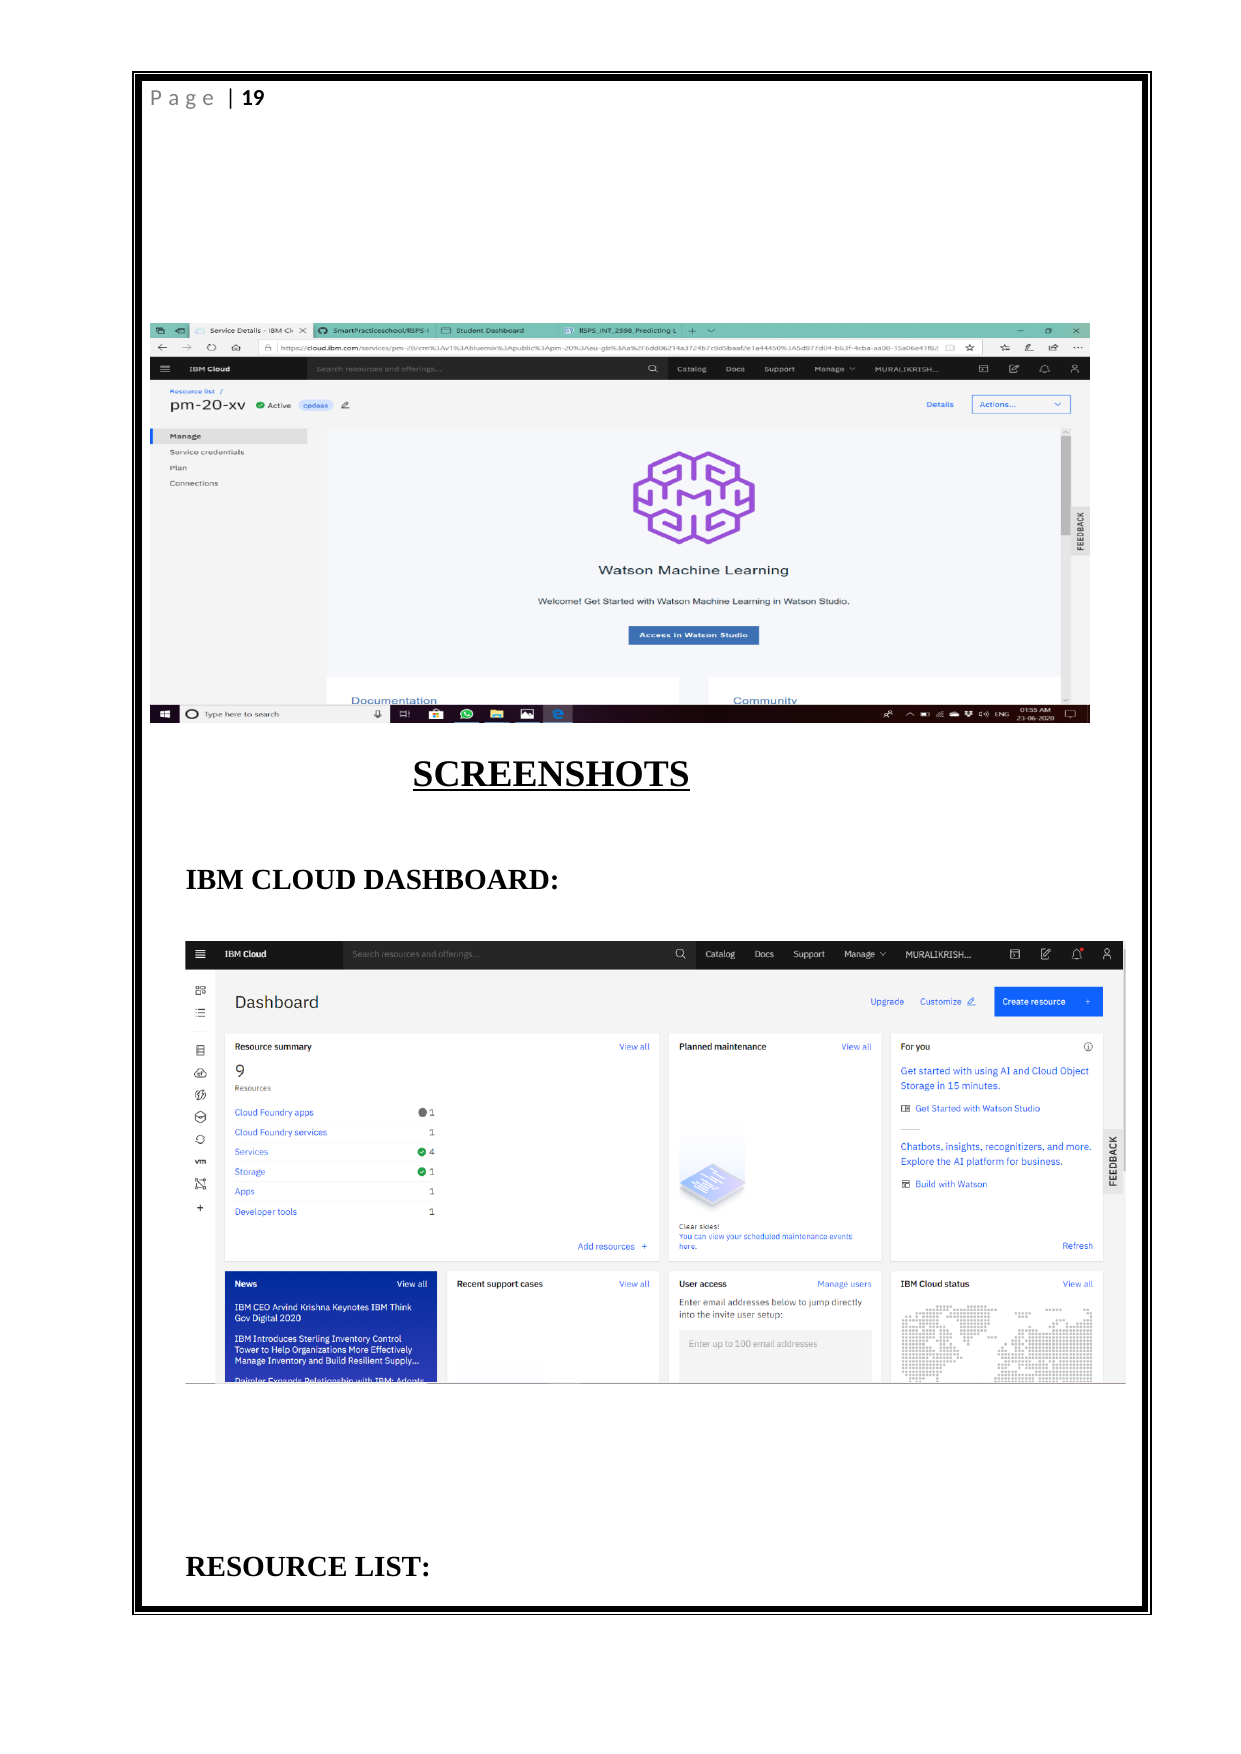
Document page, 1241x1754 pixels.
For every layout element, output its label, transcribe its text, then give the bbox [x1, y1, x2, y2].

picture [185, 941, 1126, 1384]
text IBM CLOUD DASHBOARD: [185, 862, 1090, 895]
picture [150, 323, 1090, 723]
text RESOURCE LIST: [185, 1549, 1090, 1583]
text SCREENSHOTS [150, 752, 1090, 795]
